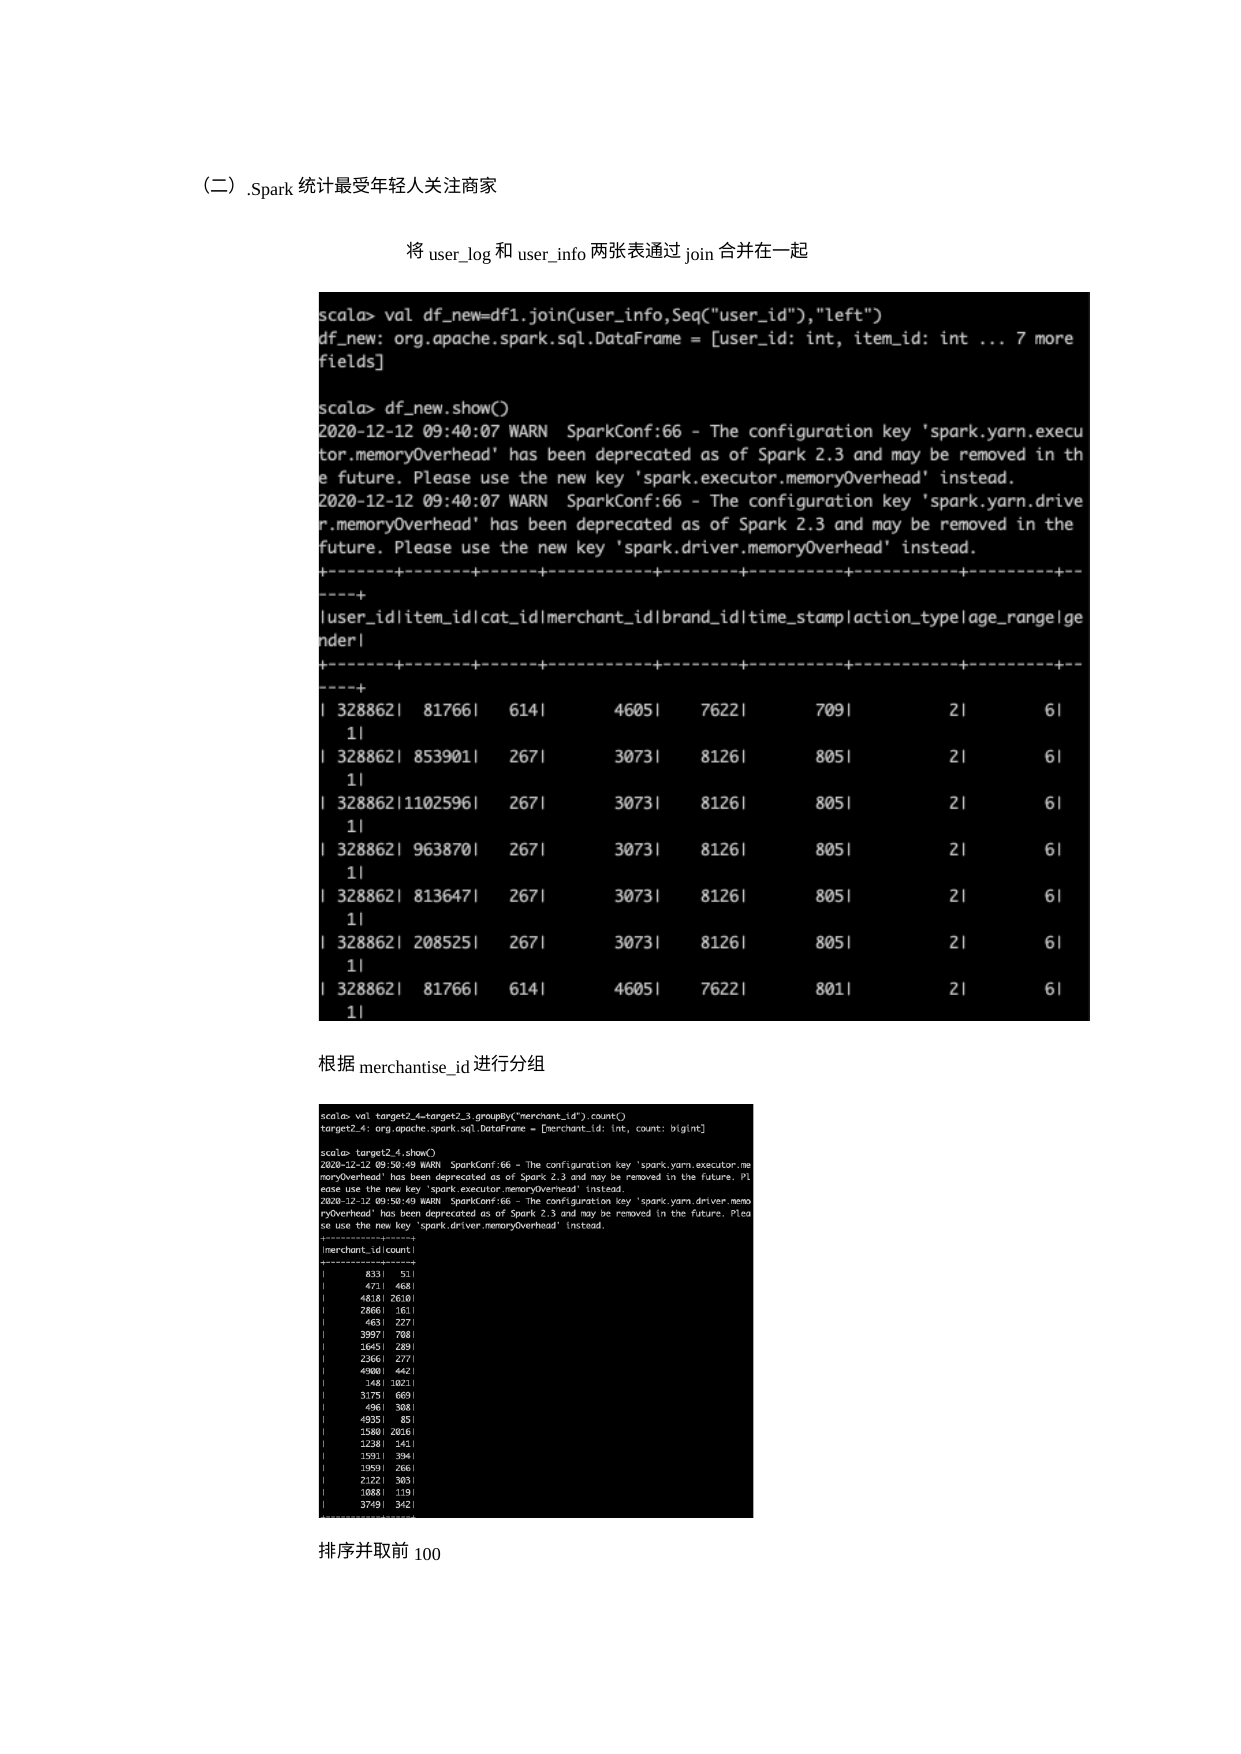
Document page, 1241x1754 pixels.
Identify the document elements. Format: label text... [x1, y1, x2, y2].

picture [318, 292, 1090, 1021]
list （二）.Spark 统计最受年轻人关注商家 [187, 162, 1053, 227]
picture [318, 1104, 754, 1518]
list 将 user_log 和 user_info 两张表通过 join 合并在一起 [362, 227, 1053, 292]
list 根据 merchantise_id进行分组 [275, 1039, 1053, 1104]
list 排序并取前 100 [275, 1527, 1053, 1592]
